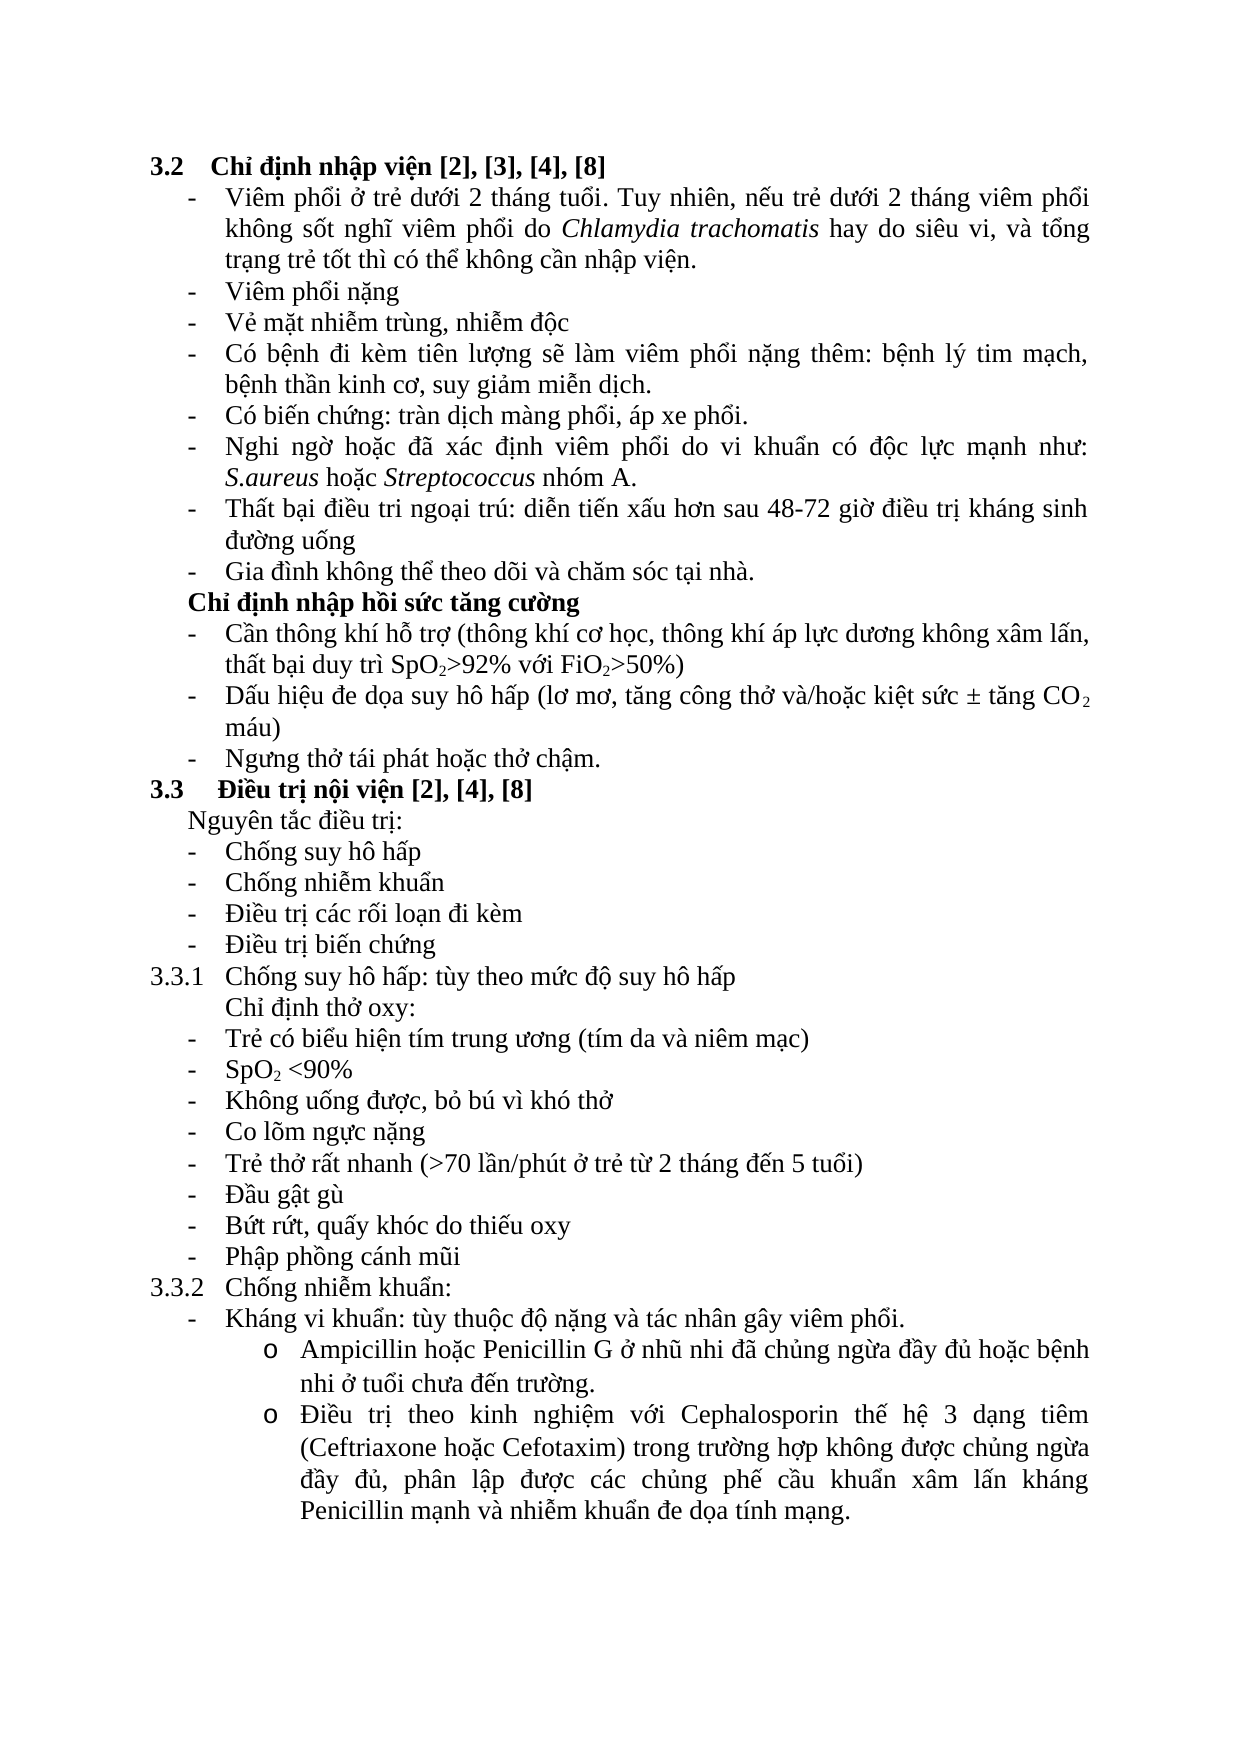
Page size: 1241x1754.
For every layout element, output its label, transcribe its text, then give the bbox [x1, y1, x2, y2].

list SpO2 <90% [187, 1053, 1090, 1084]
list Chống nhiễm khuẩn [187, 866, 1090, 897]
list Đầu gật gù [187, 1178, 1090, 1209]
list Chống suy hô hấp [187, 835, 1090, 866]
list Kháng vi khuẩn: tùy thuộc độ nặng và tác nhân gây viêm phổi. [187, 1302, 1090, 1333]
list Vẻ mặt nhiễm trùng, nhiễm độc [187, 306, 1090, 337]
list Thất bại điều tri ngoại trú: diễn tiến xấu hơn sau 48-72 giờ điều trị kháng sinh đường uống [187, 493, 1090, 555]
list Viêm phổi nặng [187, 274, 1090, 306]
list Viêm phổi ở trẻ dưới 2 tháng tuổi. Tuy nhiên, nếu trẻ dưới 2 tháng viêm phổi không sốt nghĩ viêm phổi do Chlamydia trachomatis hay do siêu vi, và tổng trạng trẻ tốt thì có thể không cần nhập viện. [187, 181, 1090, 274]
list Điều trị các rối loạn đi kèm [187, 897, 1090, 929]
list Có bệnh đi kèm tiên lượng sẽ làm viêm phổi nặng thêm: bệnh lý tim mạch, bệnh thần kinh cơ, suy giảm miễn dịch. [187, 337, 1090, 399]
text Chỉ định nhập hồi sức tăng cường [150, 586, 1090, 617]
subtitle Điều trị nội viện [2], [4], [8] [150, 773, 1090, 804]
list Cần thông khí hỗ trợ (thông khí cơ học, thông khí áp lực dương không xâm lấn, thất bại duy trì SpO2>92% với FiO2>50%) [187, 617, 1090, 679]
text Chỉ định thở oxy: [150, 991, 1090, 1022]
list Không uống được, bỏ bú vì khó thở [187, 1084, 1090, 1116]
list Điều trị biến chứng [187, 929, 1090, 960]
list Nghi ngờ hoặc đã xác định viêm phổi do vi khuẩn có độc lực mạnh như: S.aureus hoặc Streptococcus nhóm A. [187, 430, 1090, 493]
list Phập phồng cánh mũi [187, 1240, 1090, 1271]
subtitle Chống suy hô hấp: tùy theo mức độ suy hô hấp [150, 960, 1090, 991]
list Có biến chứng: tràn dịch màng phổi, áp xe phổi. [187, 399, 1090, 430]
subtitle Chống nhiễm khuẩn: [150, 1271, 1090, 1302]
list Dấu hiệu đe dọa suy hô hấp (lơ mơ, tăng công thở và/hoặc kiệt sức ± tăng CO2 máu) [187, 679, 1090, 742]
list Điều trị theo kinh nghiệm với Cephalosporin thế hệ 3 dạng tiêm (Ceftriaxone hoặc Cefotaxim) trong trường hợp không được chủng ngừa đầy đủ, phân lập được các chủng phế cầu khuẩn xâm lấn kháng Penicillin mạnh và nhiễm khuẩn đe dọa tính mạng. [262, 1398, 1090, 1525]
list Ngưng thở tái phát hoặc thở chậm. [187, 742, 1090, 773]
list Co lõm ngực nặng [187, 1116, 1090, 1147]
list Ampicillin hoặc Penicillin G ở nhũ nhi đã chủng ngừa đầy đủ hoặc bệnh nhi ở tuổi chưa đến trường. [262, 1333, 1090, 1398]
list Gia đình không thể theo dõi và chăm sóc tại nhà. [187, 555, 1090, 586]
list Trẻ thở rất nhanh (>70 lần/phút ở trẻ từ 2 tháng đến 5 tuổi) [187, 1147, 1090, 1178]
list Trẻ có biểu hiện tím trung ương (tím da và niêm mạc) [187, 1022, 1090, 1053]
subtitle Chỉ định nhập viện [2], [3], [4], [8] [150, 150, 1090, 181]
list Bứt rứt, quấy khóc do thiếu oxy [187, 1209, 1090, 1240]
text Nguyên tắc điều trị: [150, 804, 1090, 835]
